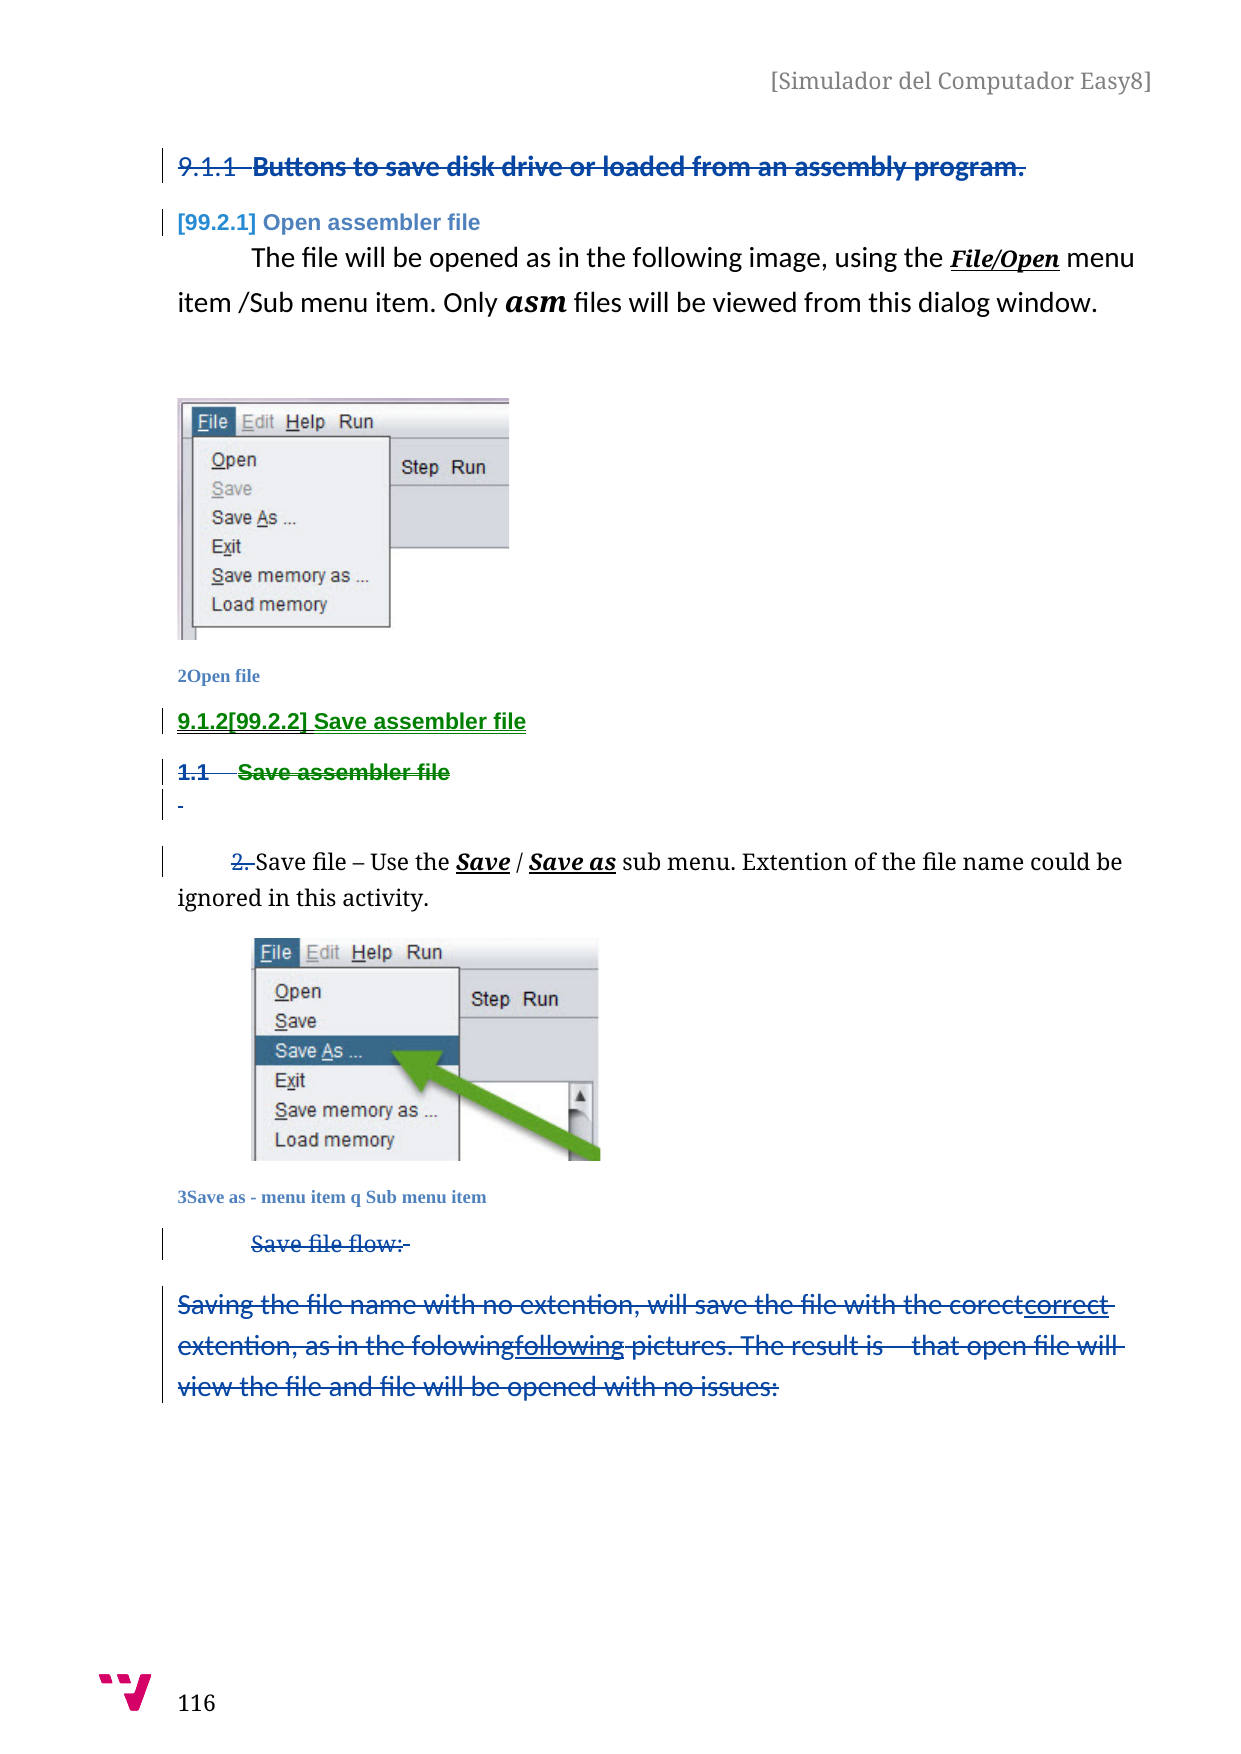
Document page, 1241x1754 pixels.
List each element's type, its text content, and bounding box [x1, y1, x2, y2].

text 3Save as - menu item q Sub menu item [177, 1186, 1152, 1207]
picture [251, 938, 601, 1161]
text 2Open file [177, 665, 1152, 687]
text Save file – Use the Save / Save as sub menu. Extention of the file name could be ignored in this activity. [177, 846, 1152, 913]
text The file will be opened as in the following image, using the File/Open menu item /Sub menu item. Only asm files will be viewed from this dialog window. [177, 239, 1152, 321]
picture [98, 1673, 152, 1712]
picture [177, 398, 510, 640]
subtitle Open assembler file [177, 209, 1152, 236]
